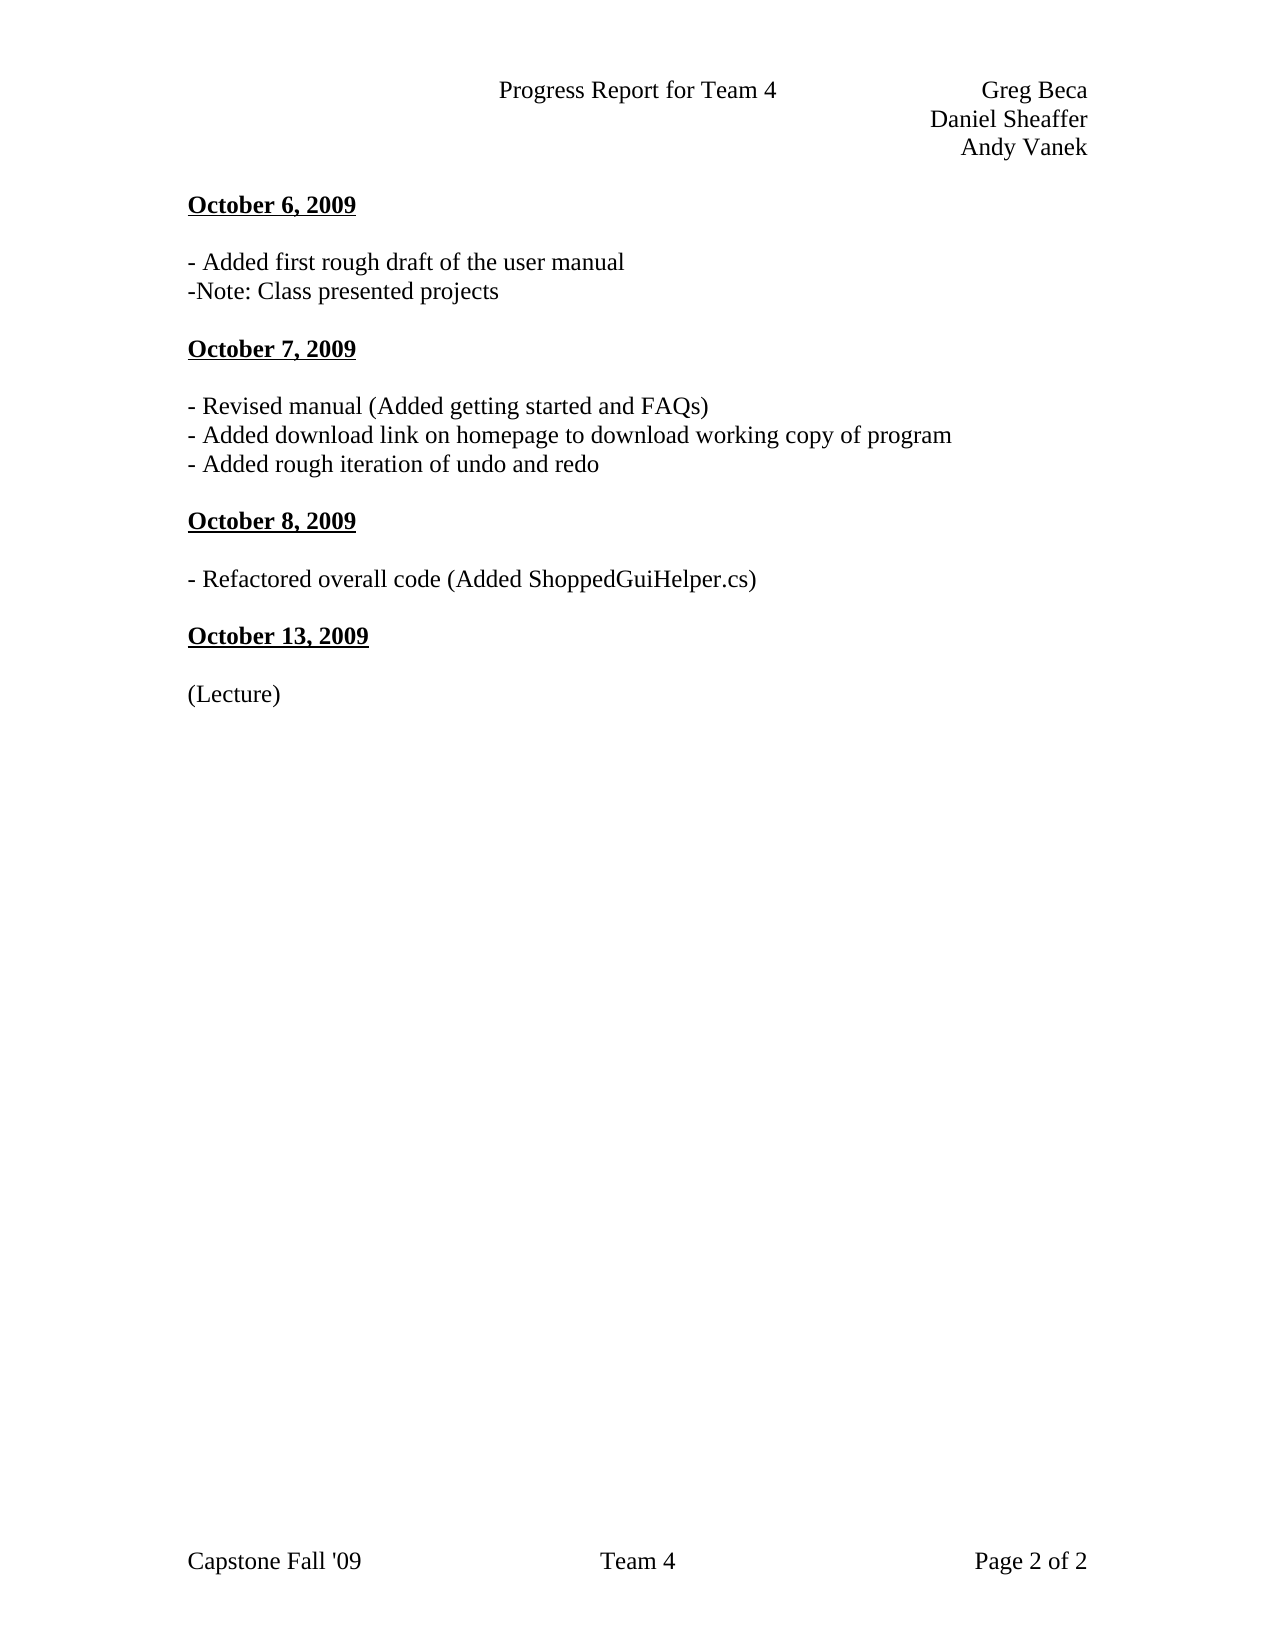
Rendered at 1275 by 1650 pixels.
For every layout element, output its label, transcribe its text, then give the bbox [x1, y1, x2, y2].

text October 8, 2009 [187, 506, 1087, 535]
text October 13, 2009 [187, 621, 1087, 650]
text -Note: Class presented projects [187, 276, 1087, 305]
text - Added rough iteration of undo and redo [187, 449, 1087, 477]
text - Revised manual (Added getting started and FAQs) [187, 391, 1087, 420]
text (Lecture) [187, 679, 1087, 707]
text October 6, 2009 [187, 190, 1087, 219]
text - Refactored overall code (Added ShoppedGuiHelper.cs) [187, 564, 1087, 592]
text - Added download link on homepage to download working copy of program [187, 420, 1087, 449]
text - Added first rough draft of the user manual [187, 247, 1087, 276]
text October 7, 2009 [187, 334, 1087, 362]
